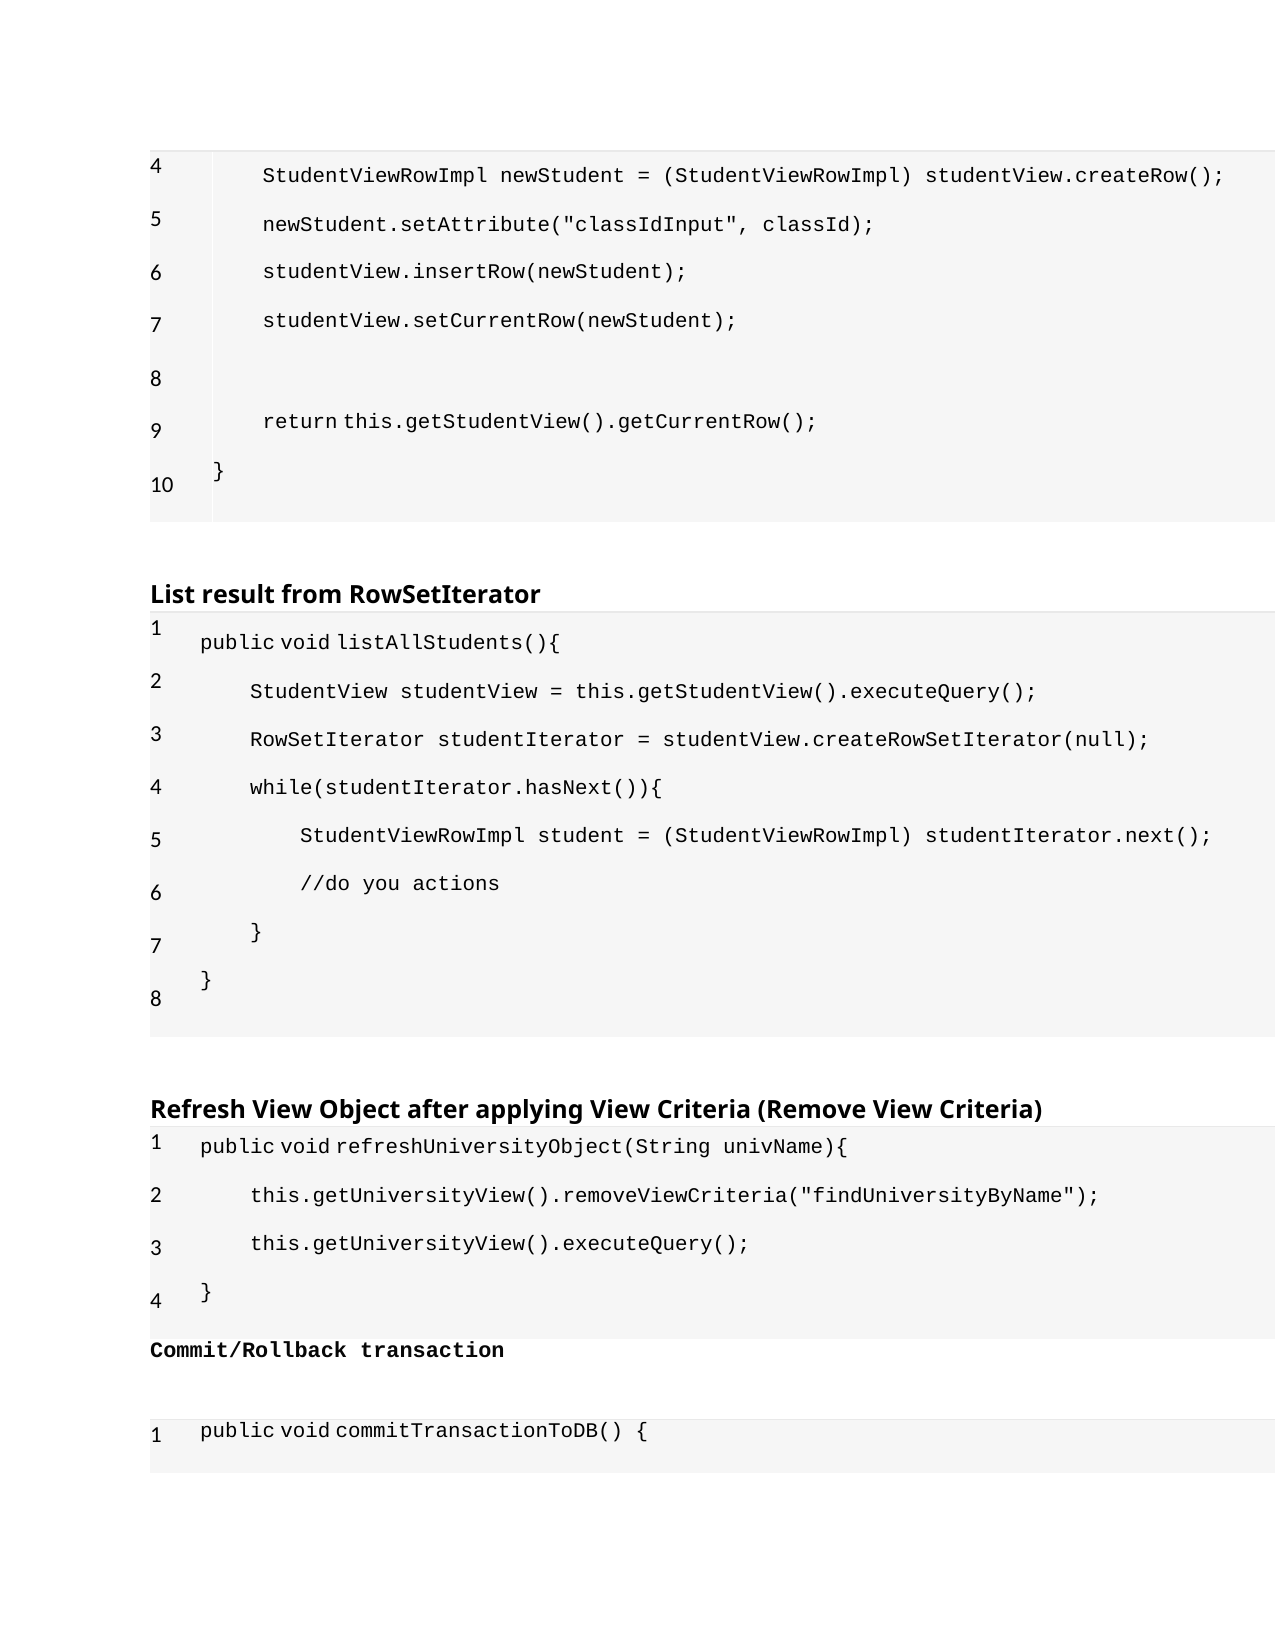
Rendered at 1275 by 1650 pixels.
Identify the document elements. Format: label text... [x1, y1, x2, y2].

text Refresh View Object after applying View Criteria (Remove View Criteria) [150, 1091, 1125, 1126]
table_header 1 2 3 4 [150, 1127, 200, 1339]
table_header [213, 152, 1275, 522]
text List result from RowSetIterator [150, 577, 1125, 611]
table_header public void refreshUniversityObject(String univName){ this.getUniversityView().removeViewCriteria("findUniversityByName"); this.getUniversityView().executeQuery(); } [200, 1127, 1275, 1339]
text Commit/Rollback transaction [150, 1339, 1125, 1364]
table_header 1 2 3 4 5 6 7 8 [150, 613, 200, 1037]
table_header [200, 1420, 1275, 1473]
table_header public void listAllStudents(){ StudentView studentView = this.getStudentView().executeQuery(); RowSetIterator studentIterator = studentView.createRowSetIterator(null); while(studentIterator.hasNext()){ StudentViewRowImpl student = (StudentViewRowImpl) studentIterator.next(); //do you actions } } [200, 613, 1275, 1037]
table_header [150, 152, 212, 522]
table_header 1 2 3 4 5 6 7 [150, 1420, 200, 1473]
